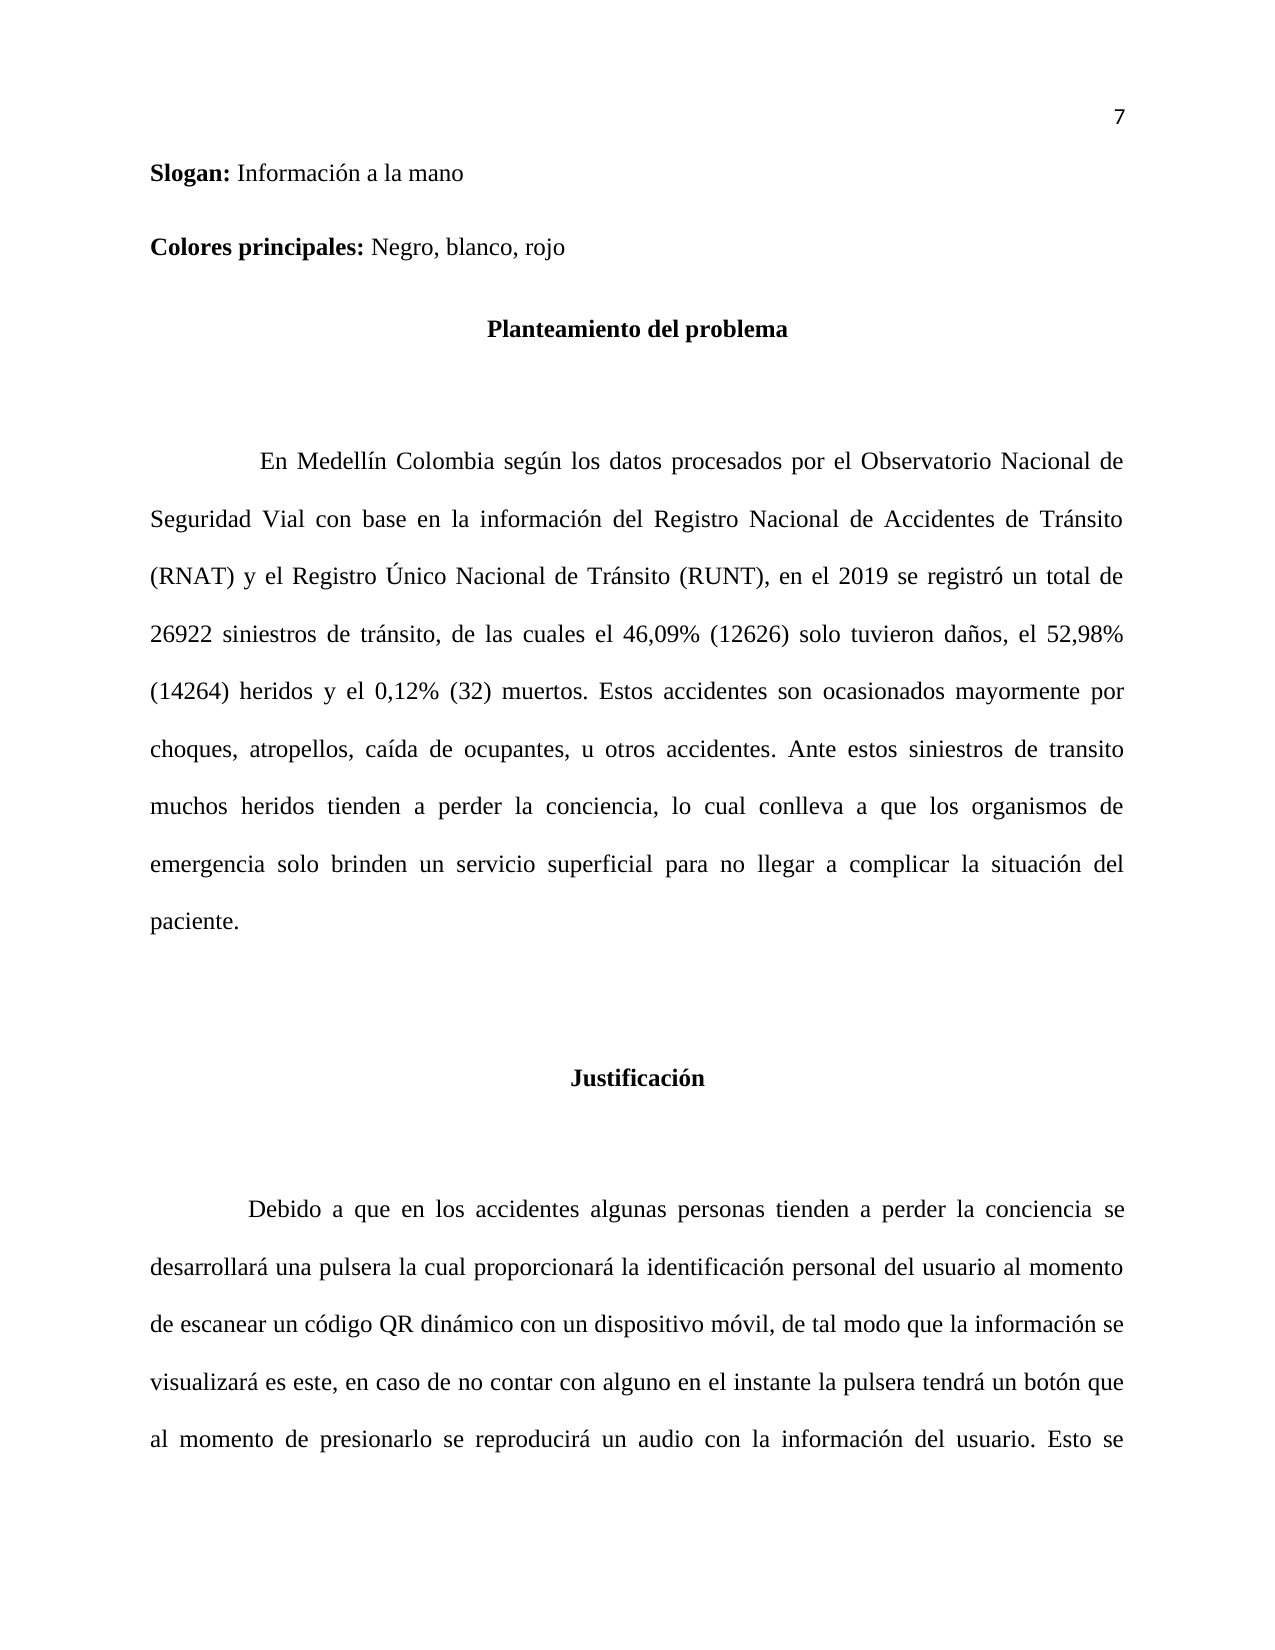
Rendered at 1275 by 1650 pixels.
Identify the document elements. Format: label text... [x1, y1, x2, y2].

text Slogan: Información a la mano [150, 158, 1125, 187]
subtitle Justificación [150, 1063, 1125, 1092]
subtitle Planteamiento del problema [150, 314, 1125, 343]
text Colores principales: Negro, blanco, rojo [150, 232, 1125, 261]
text En Medellín Colombia según los datos procesados por el Observatorio Nacional de Seguridad Vial con base en la información del Registro Nacional de Accidentes de Tránsito (RNAT) y el Registro Único Nacional de Tránsito (RUNT), en el 2019 se registró un total de 26922 siniestros de tránsito, de las cuales el 46,09% (12626) solo tuvieron daños, el 52,98% (14264) heridos y el 0,12% (32) muertos. Estos accidentes son ocasionados mayormente por choques, atropellos, caída de ocupantes, u otros accidentes. Ante estos siniestros de transito muchos heridos tienden a perder la conciencia, lo cual conlleva a que los organismos de emergencia solo brinden un servicio superficial para no llegar a complicar la situación del paciente. [150, 446, 1125, 935]
